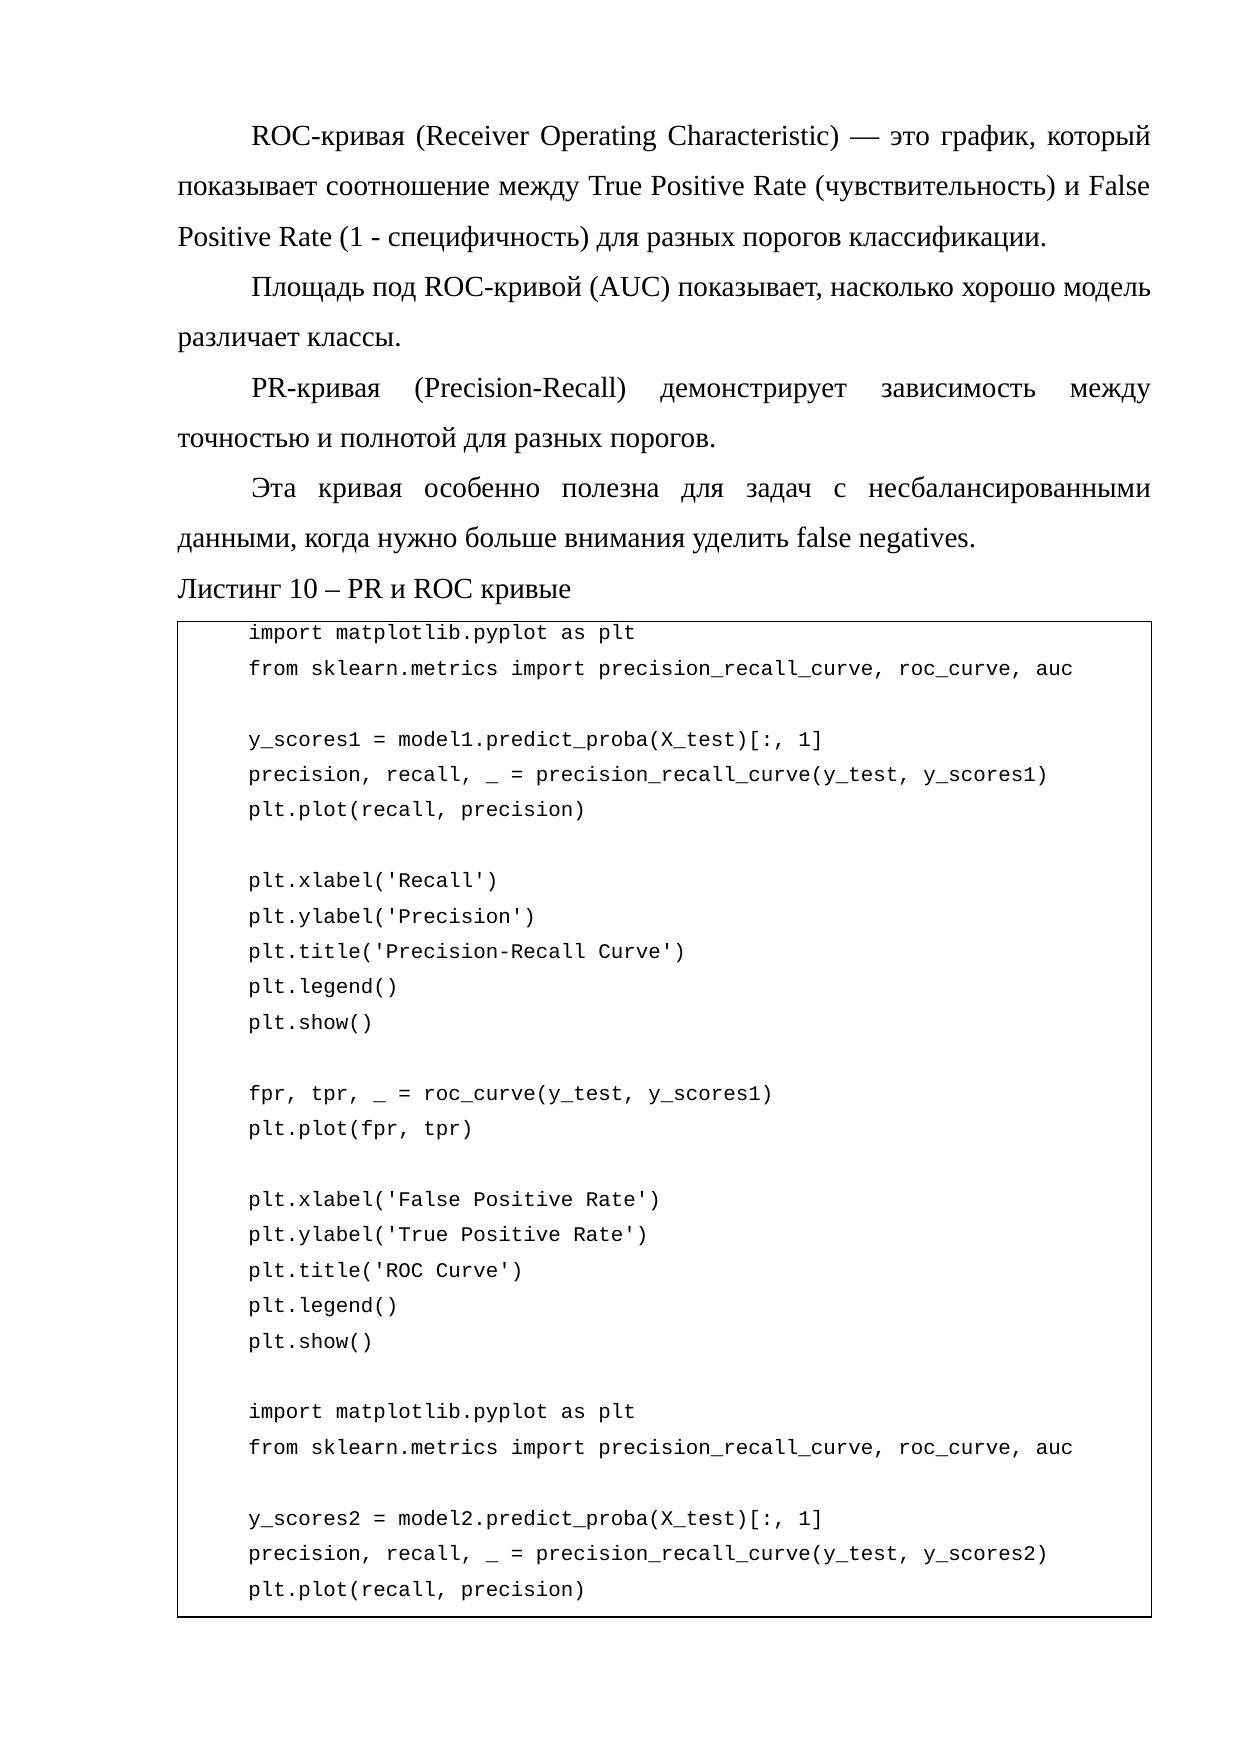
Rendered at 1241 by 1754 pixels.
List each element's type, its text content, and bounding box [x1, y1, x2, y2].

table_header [178, 622, 1151, 1616]
text Листинг 10 – PR и ROC кривые [177, 571, 1152, 604]
text PR-кривая (Precision-Recall) демонстрирует зависимость между точностью и полнотой для разных порогов. [177, 370, 1152, 453]
text Эта кривая особенно полезна для задач с несбалансированными данными, когда нужно больше внимания уделить false negatives. [177, 470, 1152, 554]
text ROC-кривая (Receiver Operating Characteristic) — это график, который показывает соотношение между True Positive Rate (чувствительность) и False Positive Rate (1 - специфичность) для разных порогов классификации. [177, 118, 1152, 252]
text Площадь под ROC-кривой (AUC) показывает, насколько хорошо модель различает классы. [177, 269, 1152, 353]
